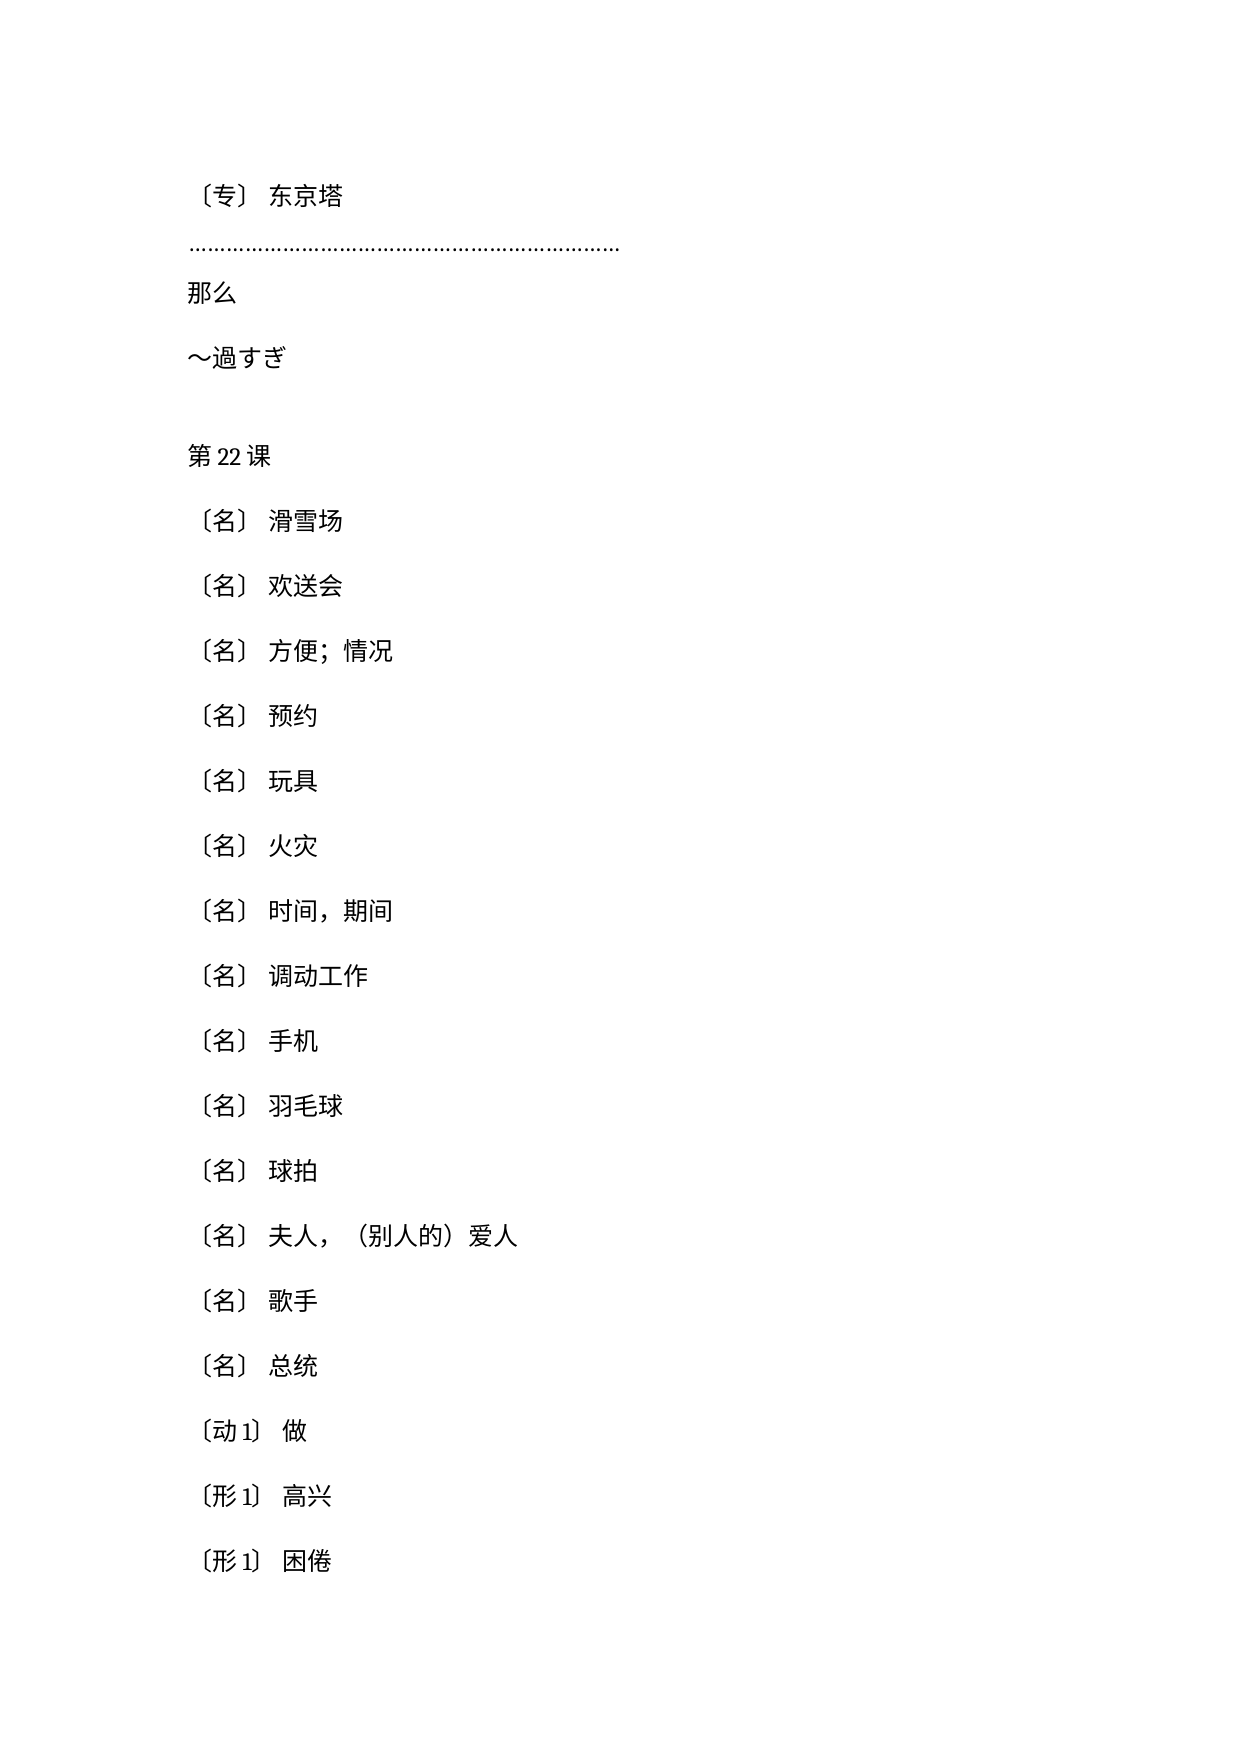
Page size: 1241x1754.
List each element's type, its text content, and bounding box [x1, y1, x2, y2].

text 〔名〕 方便；情况 [187, 617, 1053, 682]
text 〔名〕 调动工作 [187, 942, 1053, 1007]
text 那么 [187, 259, 1053, 324]
text 〔专〕 东京塔 [187, 162, 1053, 227]
text 〔名〕 滑雪场 [187, 487, 1053, 552]
text 〔名〕 火灾 [187, 812, 1053, 877]
text 〔名〕 时间，期间 [187, 877, 1053, 942]
text 〔名〕 总统 [187, 1332, 1053, 1397]
text …………………………………………………………… [187, 227, 1053, 259]
text 〔名〕 预约 [187, 682, 1053, 747]
text 〔名〕 手机 [187, 1007, 1053, 1072]
text 〔名〕 歌手 [187, 1267, 1053, 1332]
text 〔形1〕 困倦 [187, 1527, 1053, 1592]
text 〔名〕 玩具 [187, 747, 1053, 812]
text 〔名〕 欢送会 [187, 552, 1053, 617]
text 第22课 [187, 422, 1053, 487]
text 〔名〕 夫人，（别人的）爱人 [187, 1202, 1053, 1267]
text 〔名〕 羽毛球 [187, 1072, 1053, 1137]
text ～過すぎ [187, 324, 1053, 389]
text 〔动1〕 做 [187, 1397, 1053, 1462]
text 〔名〕 球拍 [187, 1137, 1053, 1202]
text 〔形1〕 高兴 [187, 1462, 1053, 1527]
